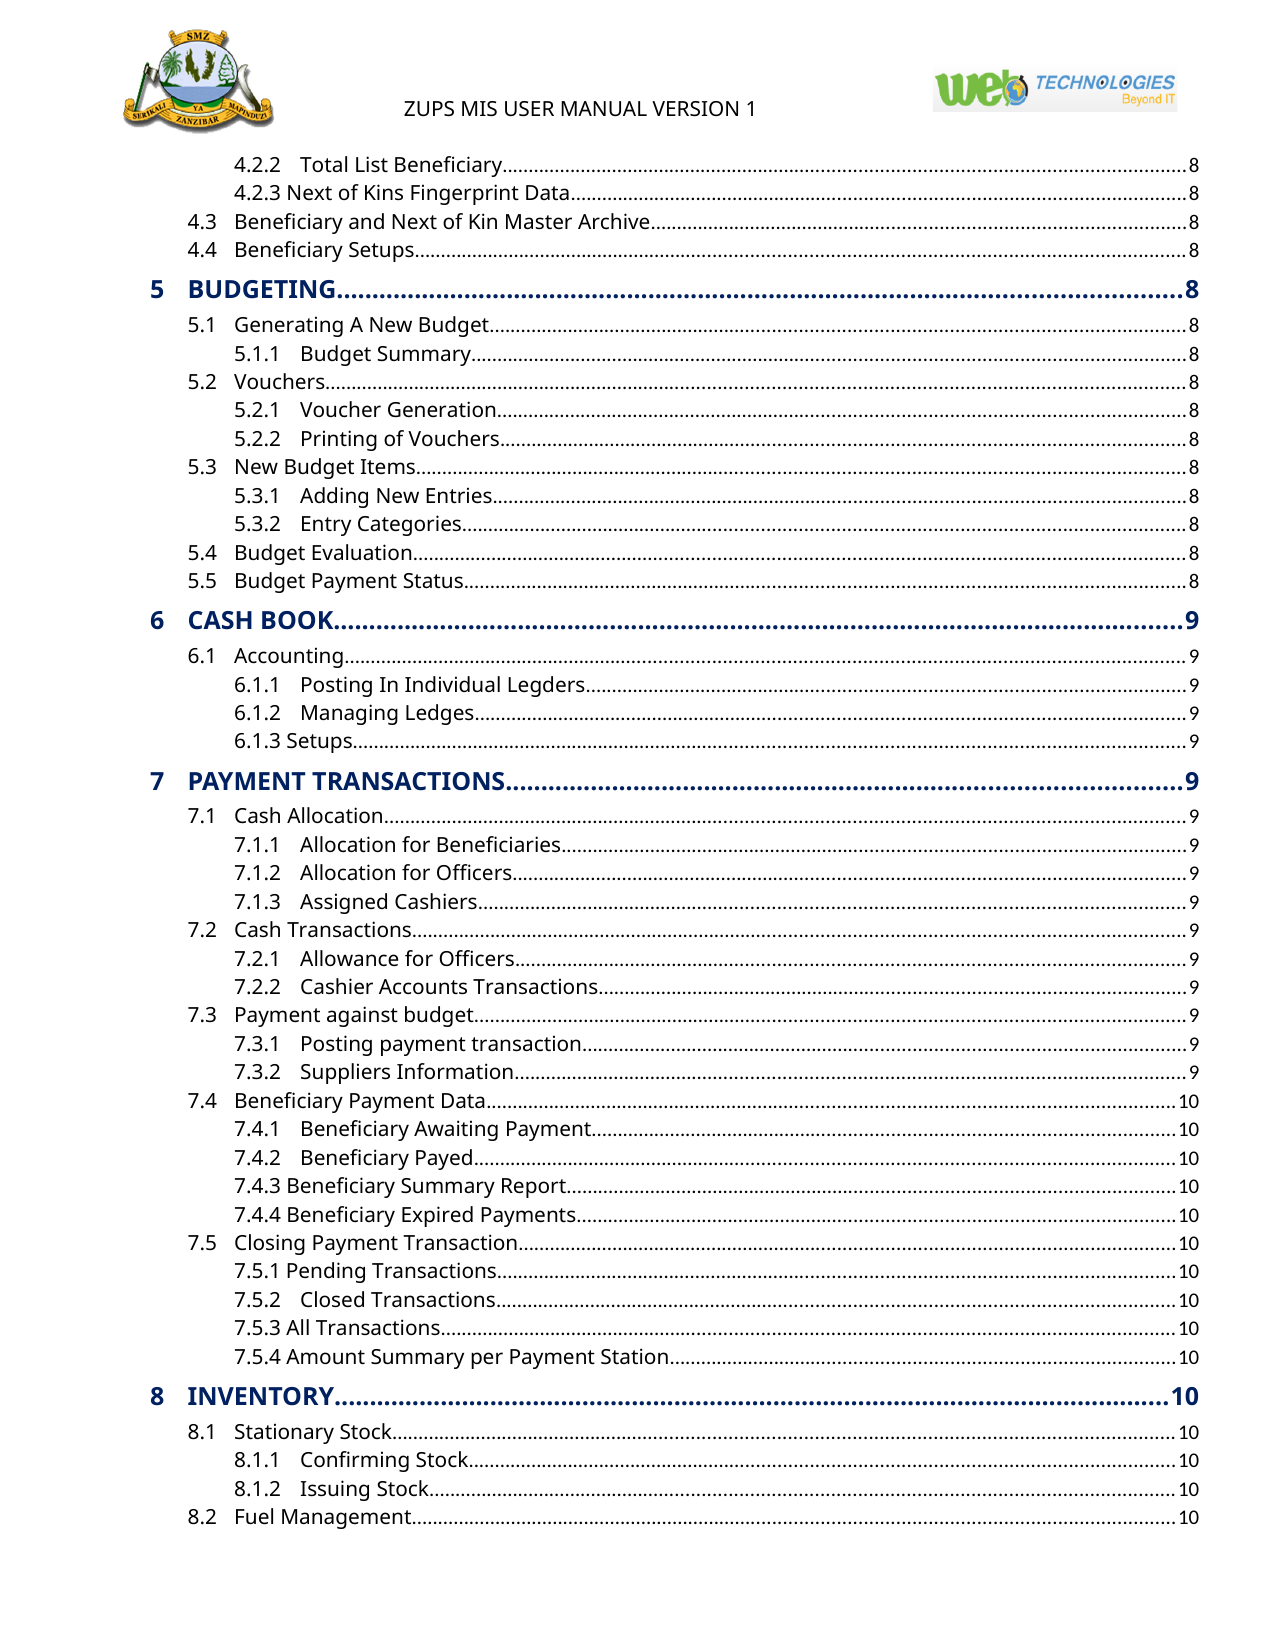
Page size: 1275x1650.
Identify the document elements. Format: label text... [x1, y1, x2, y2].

text 7.4.1 Beneficiary Awaiting Payment 10 [234, 1114, 1200, 1143]
picture [932, 66, 1178, 112]
text 6.1.3 Setups 9 [234, 727, 1200, 755]
text 6.1 Accounting 9 [187, 641, 1200, 670]
text 5.4 Budget Evaluation 8 [187, 538, 1200, 566]
text 7.5 Closing Payment Transaction 10 [187, 1228, 1200, 1257]
text 5.1 Generating A New Budget 8 [187, 310, 1200, 339]
text 4.2.2 Total List Beneficiary 8 [234, 150, 1200, 178]
text 5.3 New Budget Items 8 [187, 452, 1200, 481]
text 7.1.2 Allocation for Officers 9 [234, 858, 1200, 887]
text 8.2 Fuel Management 10 [187, 1502, 1200, 1531]
text 7.1.3 Assigned Cashiers 9 [234, 887, 1200, 915]
text 5.3.1 Adding New Entries 8 [234, 481, 1200, 509]
text 7 PAYMENT TRANSACTIONS 9 [150, 763, 1200, 797]
text 7.5.4 Amount Summary per Payment Station 10 [234, 1342, 1200, 1370]
text 7.5.2 Closed Transactions 10 [234, 1285, 1200, 1313]
text 8.1.1 Confirming Stock 10 [234, 1445, 1200, 1474]
text 4.3 Beneficiary and Next of Kin Master Archive 8 [187, 207, 1200, 235]
text 7.3.1 Posting payment transaction 9 [234, 1029, 1200, 1057]
text 7.4.3 Beneficiary Summary Report 10 [234, 1171, 1200, 1200]
text 4.2.3 Next of Kins Fingerprint Data 8 [234, 178, 1200, 207]
text 5.2 Vouchers 8 [187, 367, 1200, 396]
text 4.4 Beneficiary Setups 8 [187, 235, 1200, 264]
text 5.3.2 Entry Categories 8 [234, 509, 1200, 538]
text 5.2.1 Voucher Generation 8 [234, 396, 1200, 424]
text 7.1.1 Allocation for Beneficiaries 9 [234, 830, 1200, 858]
text 7.4 Beneficiary Payment Data 10 [187, 1086, 1200, 1114]
text 5.2.2 Printing of Vouchers 8 [234, 424, 1200, 452]
text 8.1.2 Issuing Stock 10 [234, 1474, 1200, 1502]
text 5.5 Budget Payment Status 8 [187, 566, 1200, 595]
text 8.1 Stationary Stock 10 [187, 1417, 1200, 1445]
text 7.2.2 Cashier Accounts Transactions 9 [234, 972, 1200, 1001]
text 8 INVENTORY 10 [150, 1379, 1200, 1413]
text 7.4.2 Beneficiary Payed 10 [234, 1143, 1200, 1171]
text 6 CASH BOOK 9 [150, 603, 1200, 637]
text 7.3.2 Suppliers Information 9 [234, 1057, 1200, 1086]
text 5 BUDGETING 8 [150, 272, 1200, 306]
text 7.5.1 Pending Transactions 10 [234, 1257, 1200, 1285]
text 7.5.3 All Transactions 10 [234, 1313, 1200, 1342]
text 7.1 Cash Allocation 9 [187, 802, 1200, 830]
text 7.4.4 Beneficiary Expired Payments 10 [234, 1200, 1200, 1228]
picture [122, 23, 275, 137]
text 7.2 Cash Transactions 9 [187, 915, 1200, 944]
text 7.2.1 Allowance for Officers 9 [234, 944, 1200, 972]
text 6.1.1 Posting In Individual Legders 9 [234, 670, 1200, 698]
text 5.1.1 Budget Summary 8 [234, 339, 1200, 367]
text 7.3 Payment against budget 9 [187, 1001, 1200, 1029]
text 6.1.2 Managing Ledges 9 [234, 698, 1200, 727]
